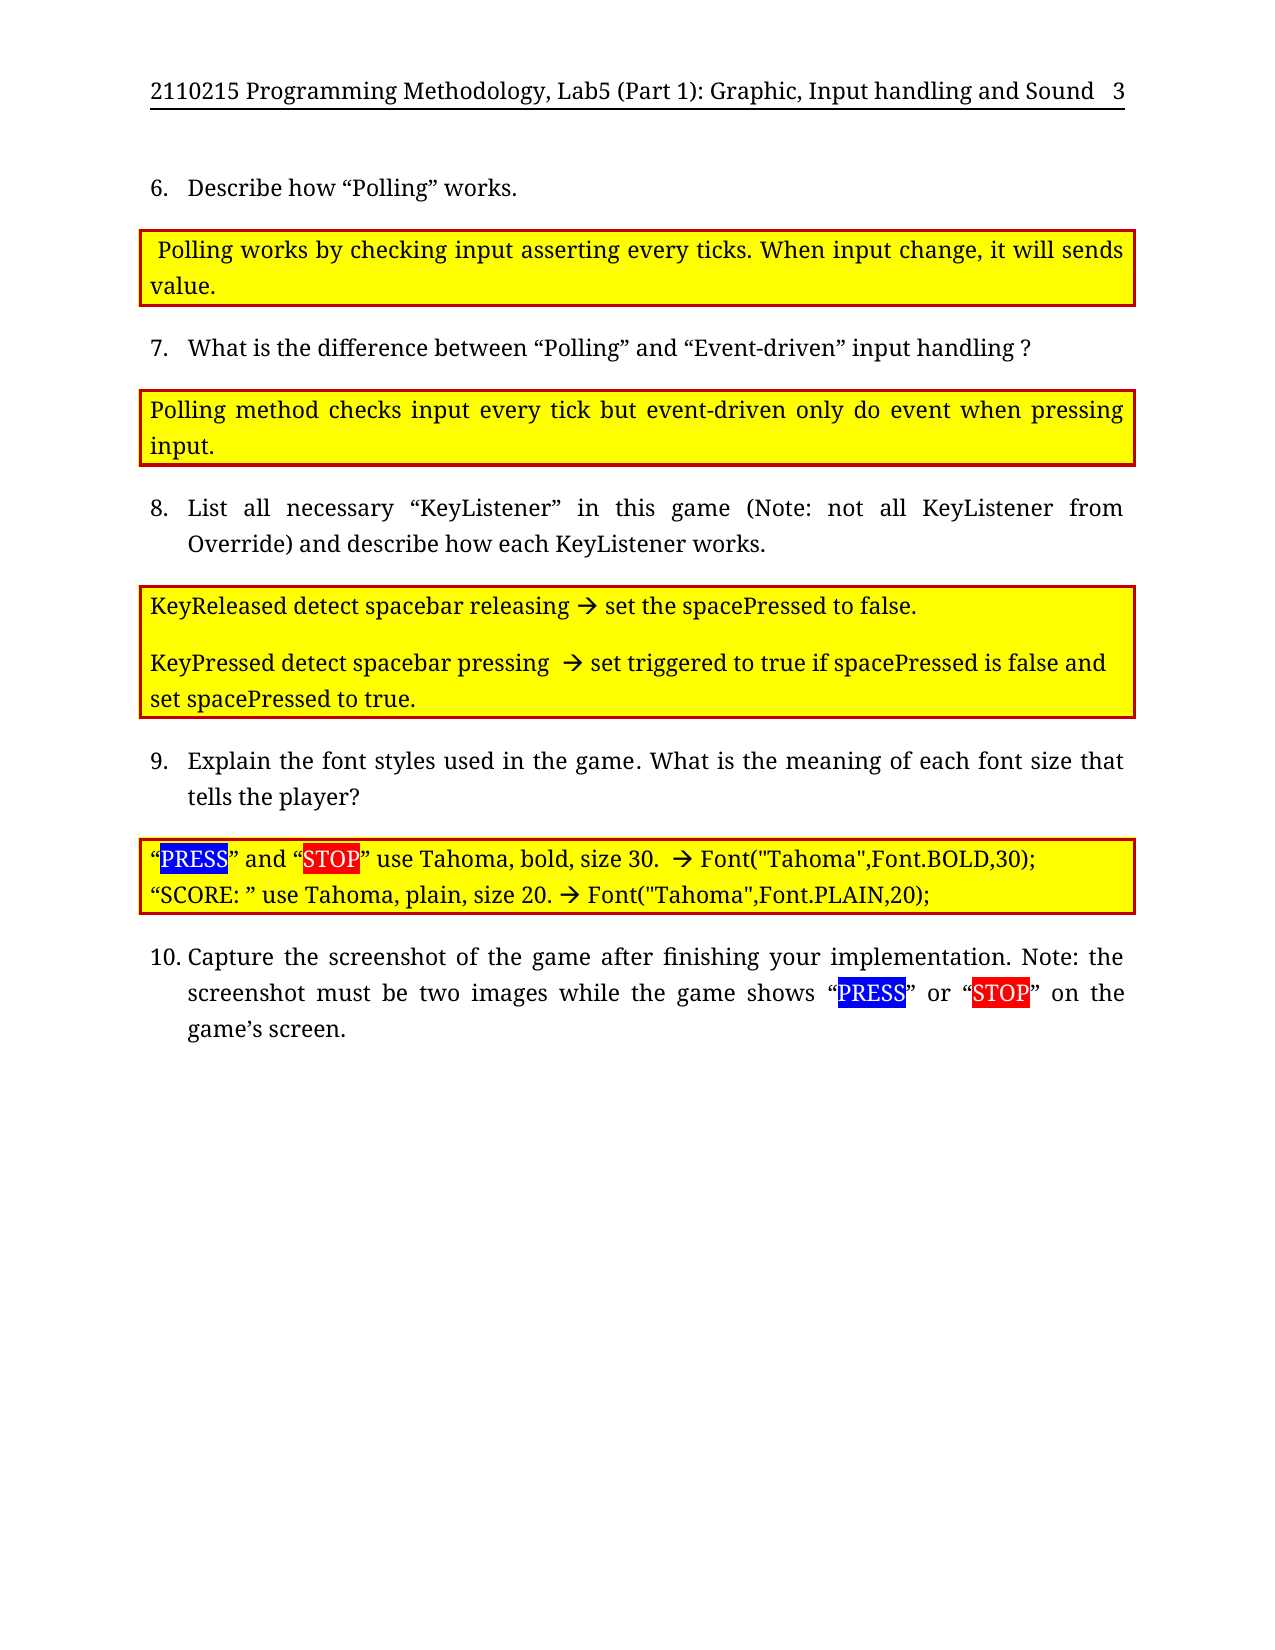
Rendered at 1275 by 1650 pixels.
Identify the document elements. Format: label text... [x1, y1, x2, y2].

list Explain the font styles used in the game. What is the meaning of each font size that tells the player? [150, 745, 1125, 812]
list List all necessary “KeyListener” in this game (Note: not all KeyListener from Override) and describe how each KeyListener works. [150, 492, 1125, 559]
text Polling works by checking input asserting every ticks. When input change, it will sends value. [142, 232, 1133, 304]
list What is the difference between “Polling” and “Event-driven” input handling ? [150, 332, 1125, 363]
list Capture the screenshot of the game after finishing your implementation. Note: the screenshot must be two images while the game shows “PRESS” or “STOP” on the game’s screen. [150, 941, 1125, 1044]
text KeyPressed detect spacebar pressing set triggered to true if spacePressed is false and set spacePressed to true. [142, 642, 1133, 716]
text “PRESS” and “STOP” use Tahoma, bold, size 30. Font("Tahoma",Font.BOLD,30); “SCORE: ” use Tahoma, plain, size 20. Font("Tahoma",Font.PLAIN,20); [142, 841, 1133, 912]
text Polling method checks input every tick but event-driven only do event when pressing input. [142, 392, 1133, 463]
list Describe how “Polling” works. [150, 172, 1125, 204]
text KeyReleased detect spacebar releasing set the spacePressed to false. [142, 588, 1133, 621]
